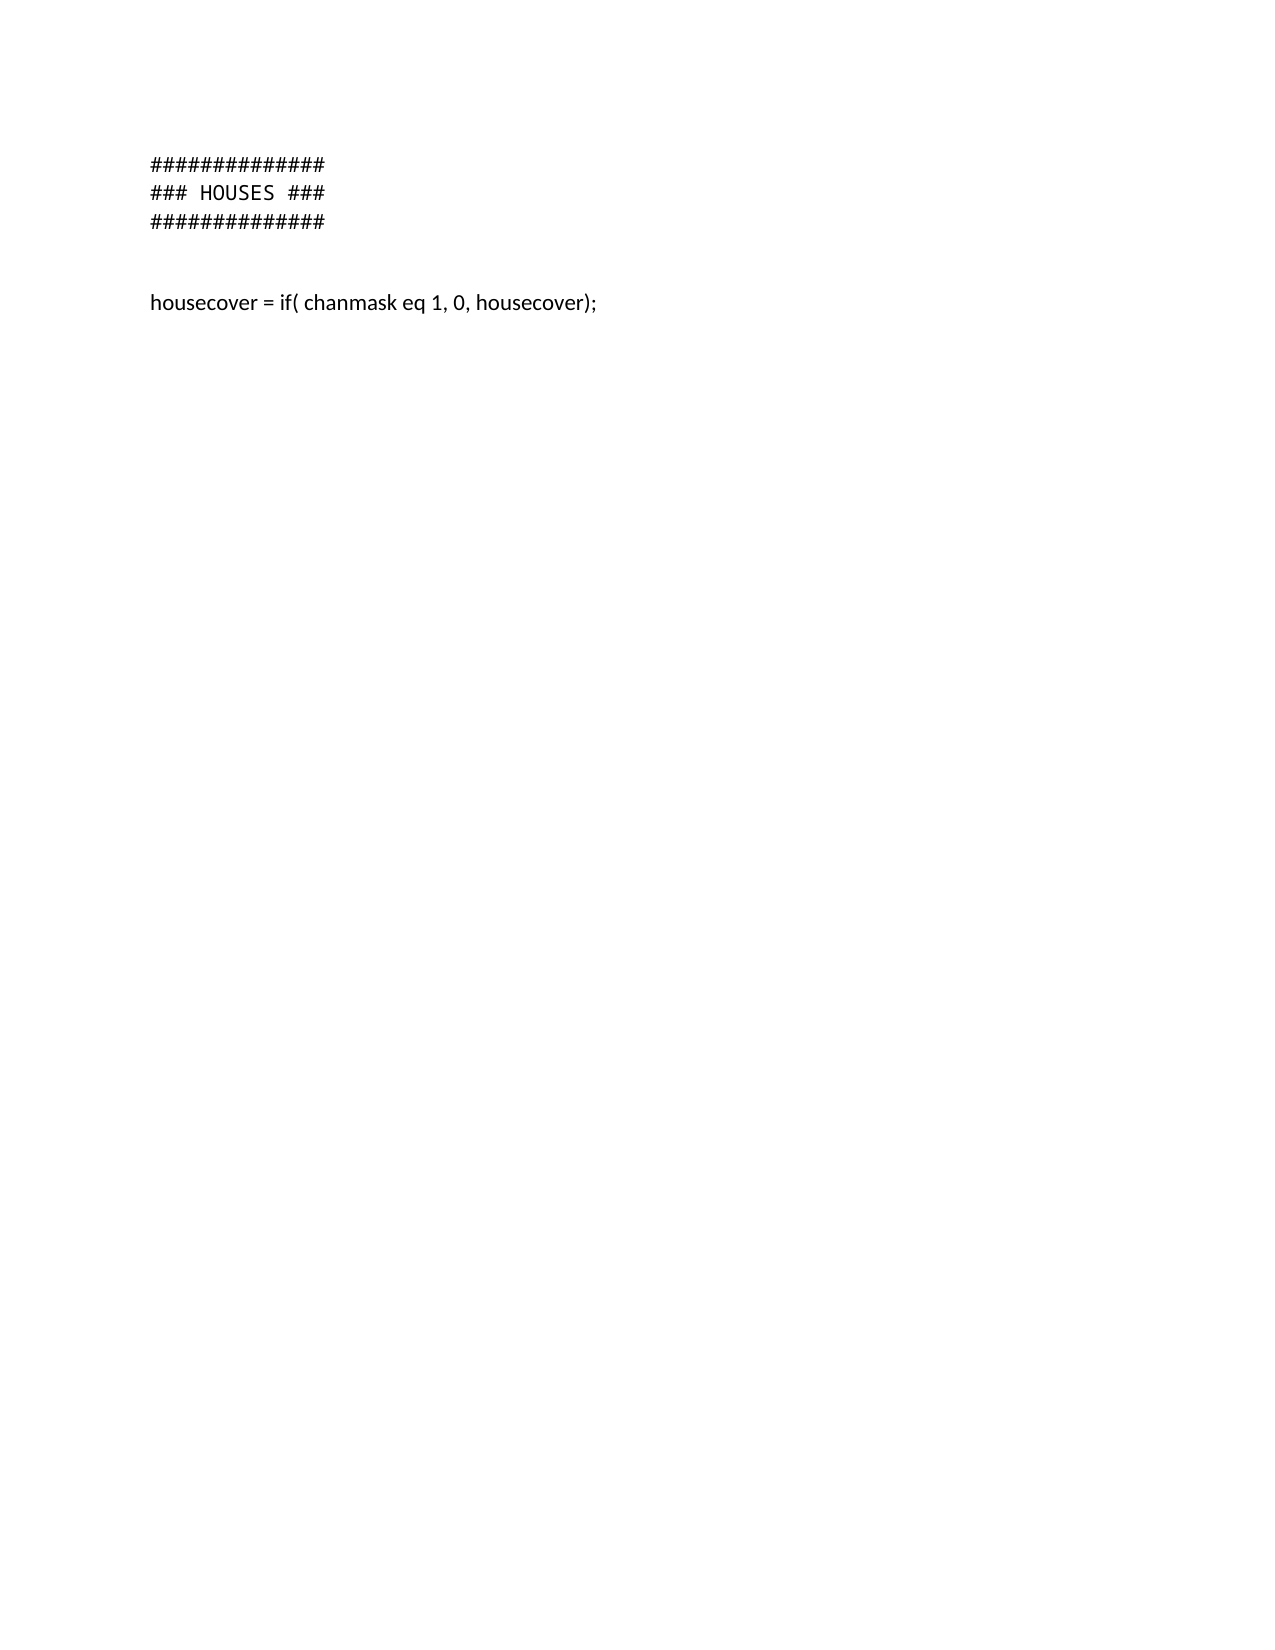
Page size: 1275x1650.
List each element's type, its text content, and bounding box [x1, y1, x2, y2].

text ### HOUSES ### [150, 178, 1125, 207]
text ############## [150, 207, 1125, 235]
text ############## [150, 150, 1125, 178]
text housecover = if( chanmask eq 1, 0, housecover); [150, 288, 1125, 316]
